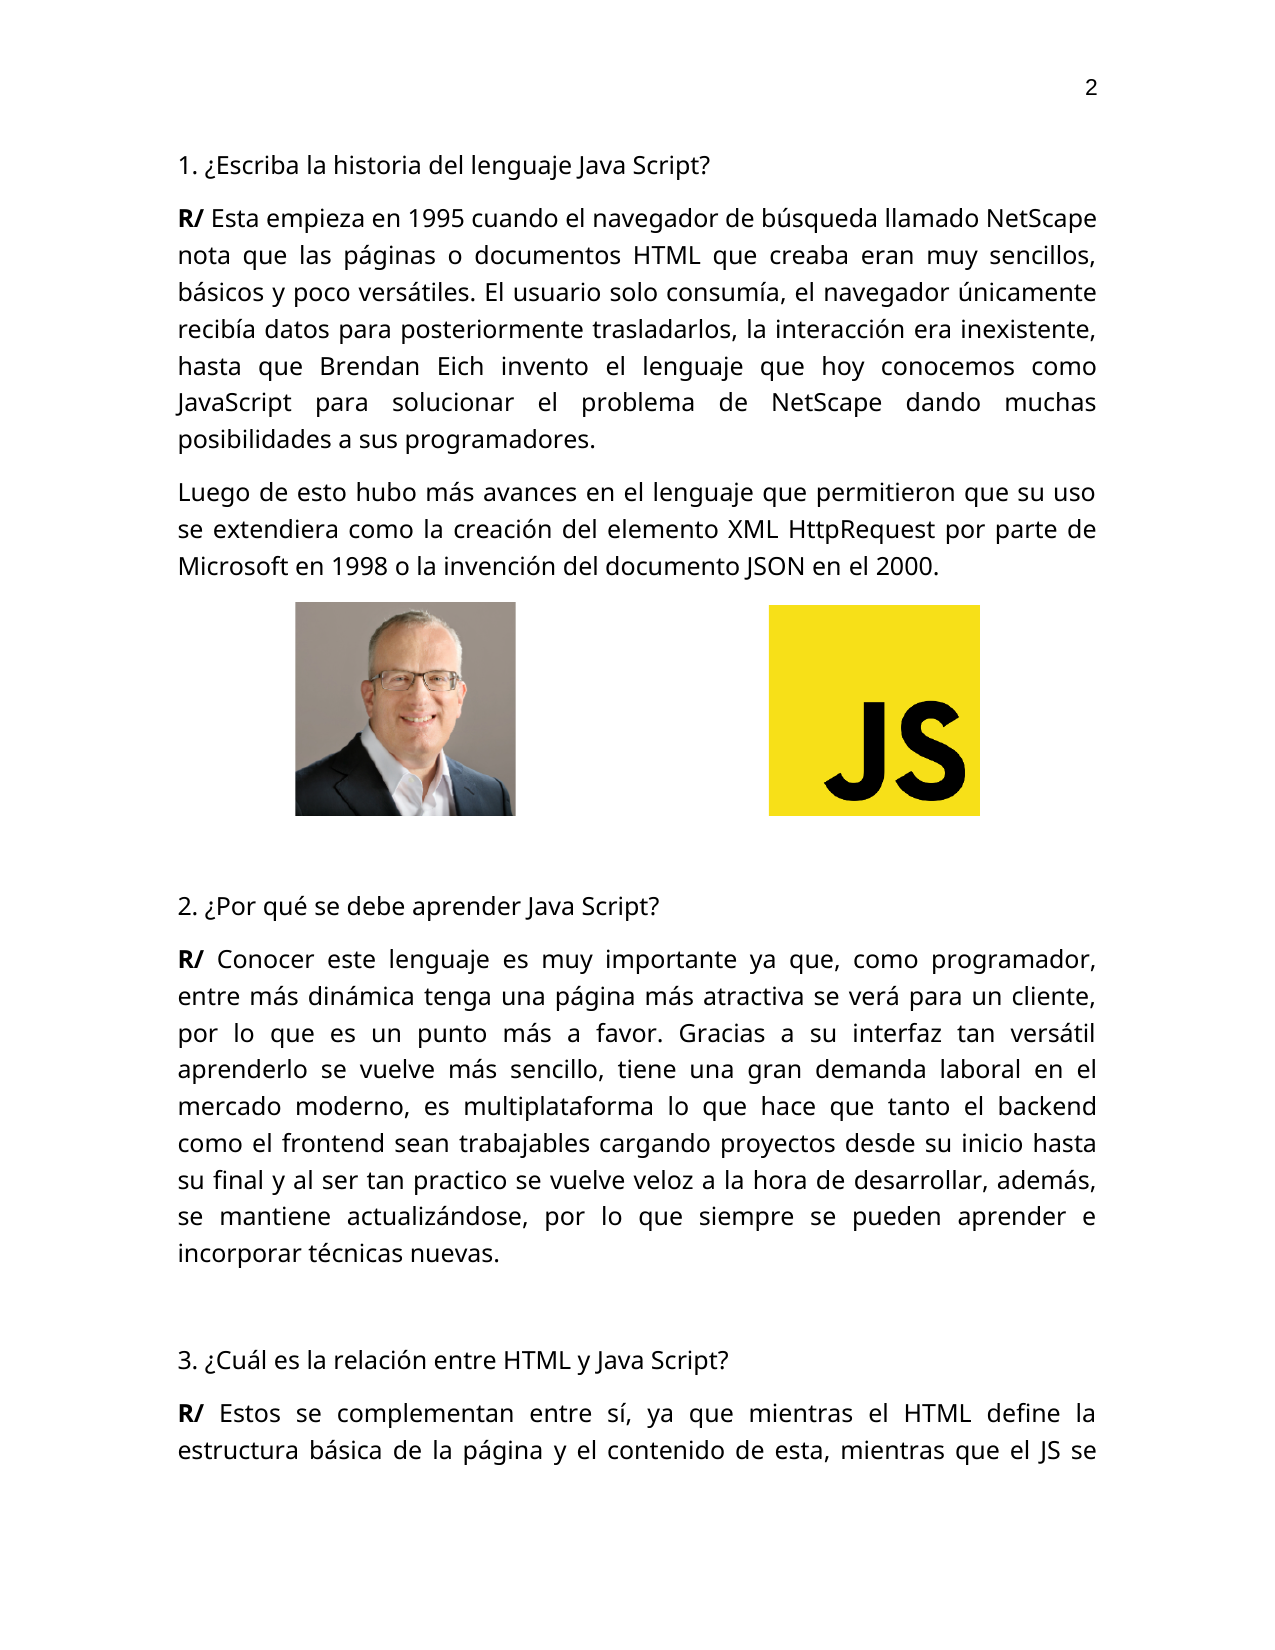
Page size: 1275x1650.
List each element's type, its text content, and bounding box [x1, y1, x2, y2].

picture [295, 602, 516, 816]
text 1. ¿Escriba la historia del lenguaje Java Script? [177, 148, 1098, 182]
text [177, 1396, 1098, 1467]
picture [768, 605, 980, 816]
text 2. ¿Por qué se debe aprender Java Script? [177, 888, 1098, 922]
text 3. ¿Cuál es la relación entre HTML y Java Script? [177, 1343, 1098, 1377]
text R/ Esta empieza en 1995 cuando el navegador de búsqueda llamado NetScape nota que las páginas o documentos HTML que creaba eran muy sencillos, básicos y poco versátiles. El usuario solo consumía, el navegador únicamente recibía datos para posteriormente trasladarlos, la interacción era inexistente, hasta que Brendan Eich invento el lenguaje que hoy conocemos como JavaScript para solucionar el problema de NetScape dando muchas posibilidades a sus programadores. [177, 201, 1098, 456]
text Luego de esto hubo más avances en el lenguaje que permitieron que su uso se extendiera como la creación del elemento XML HttpRequest por parte de Microsoft en 1998 o la invención del documento JSON en el 2000. [177, 475, 1098, 583]
text R/ Conocer este lenguaje es muy importante ya que, como programador, entre más dinámica tenga una página más atractiva se verá para un cliente, por lo que es un punto más a favor. Gracias a su interfaz tan versátil aprenderlo se vuelve más sencillo, tiene una gran demanda laboral en el mercado moderno, es multiplataforma lo que hace que tanto el backend como el frontend sean trabajables cargando proyectos desde su inicio hasta su final y al ser tan practico se vuelve veloz a la hora de desarrollar, además, se mantiene actualizándose, por lo que siempre se pueden aprender e incorporar técnicas nuevas. [177, 942, 1098, 1270]
